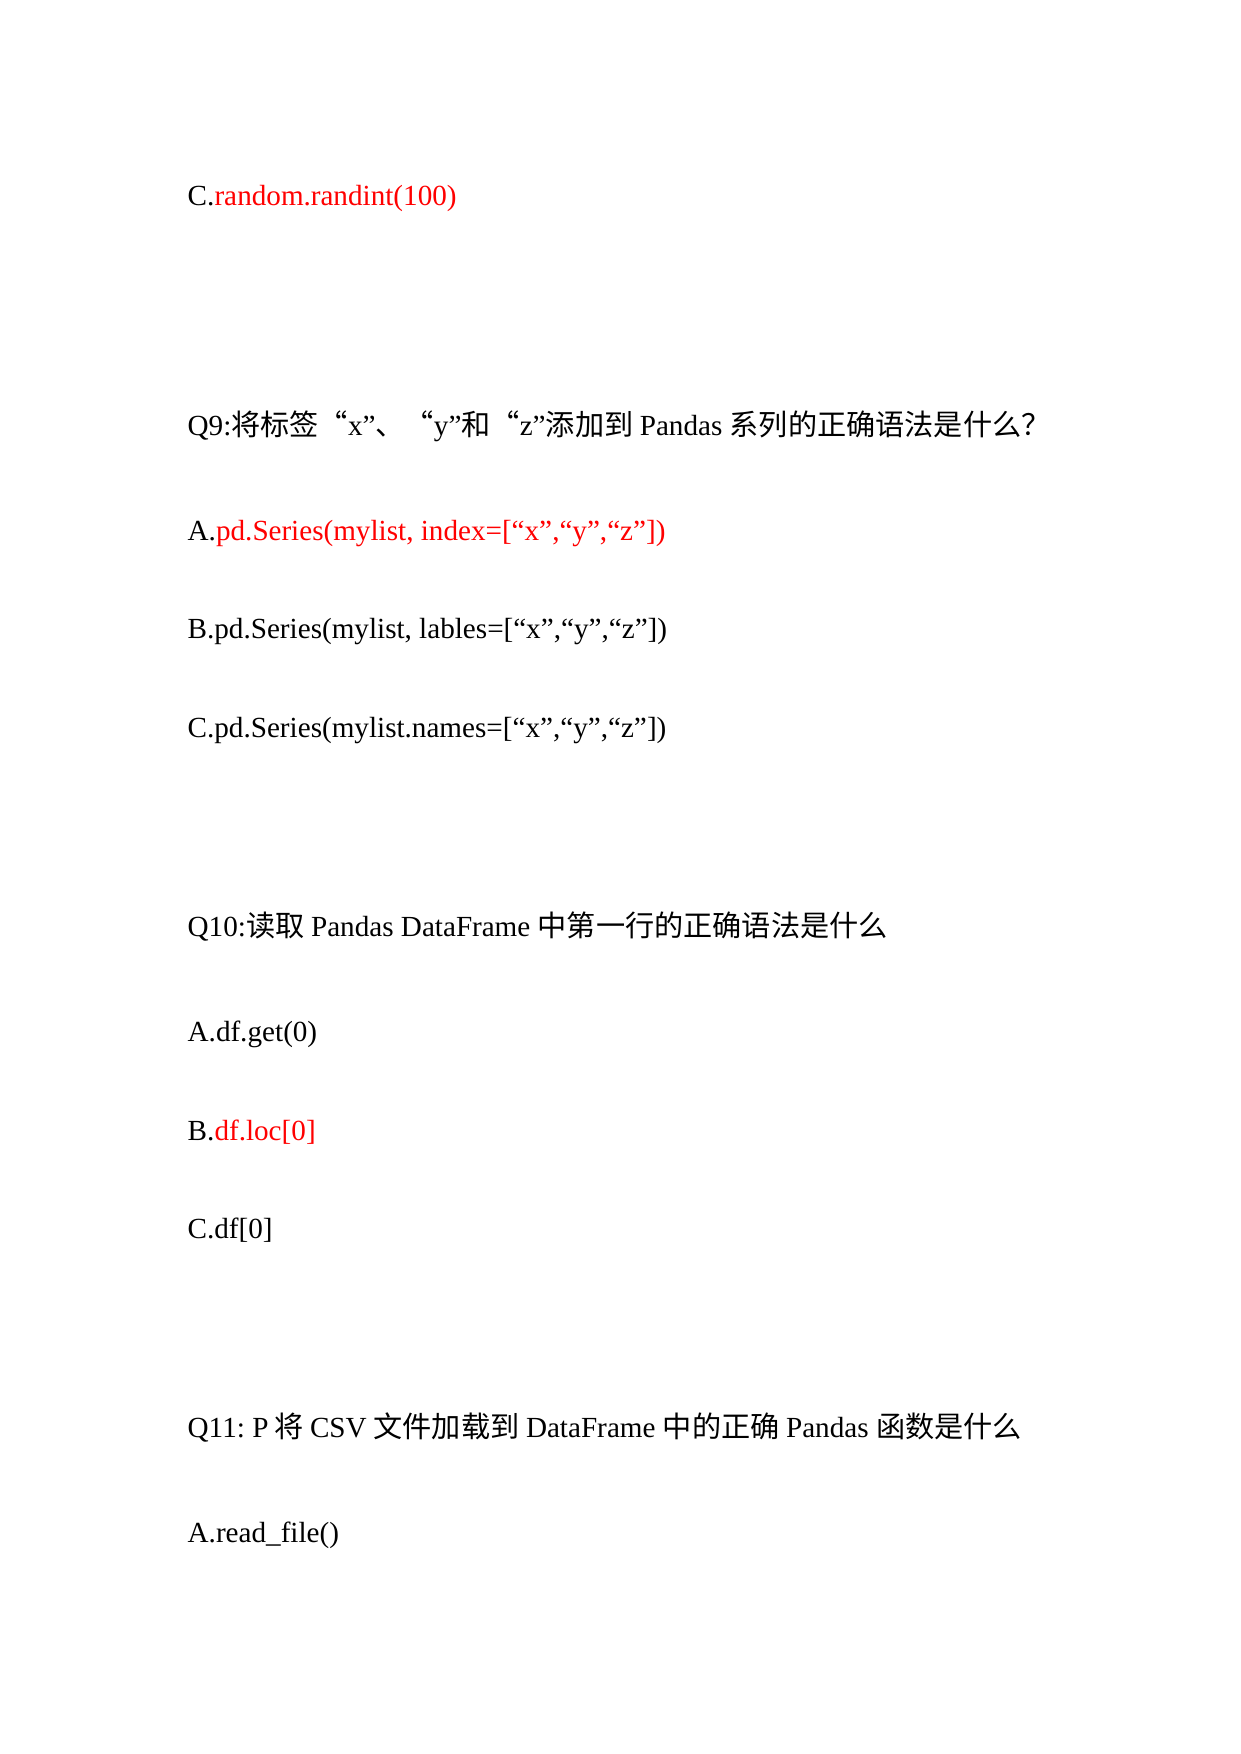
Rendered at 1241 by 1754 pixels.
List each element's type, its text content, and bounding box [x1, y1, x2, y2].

text B.pd.Series(mylist, lables=[“x”,“y”,“z”]) [187, 596, 1053, 661]
text C.df[0] [187, 1196, 1053, 1261]
text Q11: P将 CSV 文件加载到 DataFrame 中的正确 Pandas 函数是什么 [187, 1393, 1053, 1458]
text C.random.randint(100) [187, 162, 1053, 227]
text A.read_file() [187, 1500, 1053, 1565]
text A.df.get(0) [187, 998, 1053, 1063]
text B.df.loc[0] [187, 1097, 1053, 1162]
text A.pd.Series(mylist, index=[“x”,“y”,“z”]) [187, 497, 1053, 562]
text C.pd.Series(mylist.names=[“x”,“y”,“z”]) [187, 694, 1053, 759]
text Q9:将标签“x”、“y”和“z”添加到 Pandas 系列的正确语法是什么？ [187, 390, 1053, 455]
text Q10:读取 Pandas DataFrame 中第一行的正确语法是什么 [187, 891, 1053, 956]
